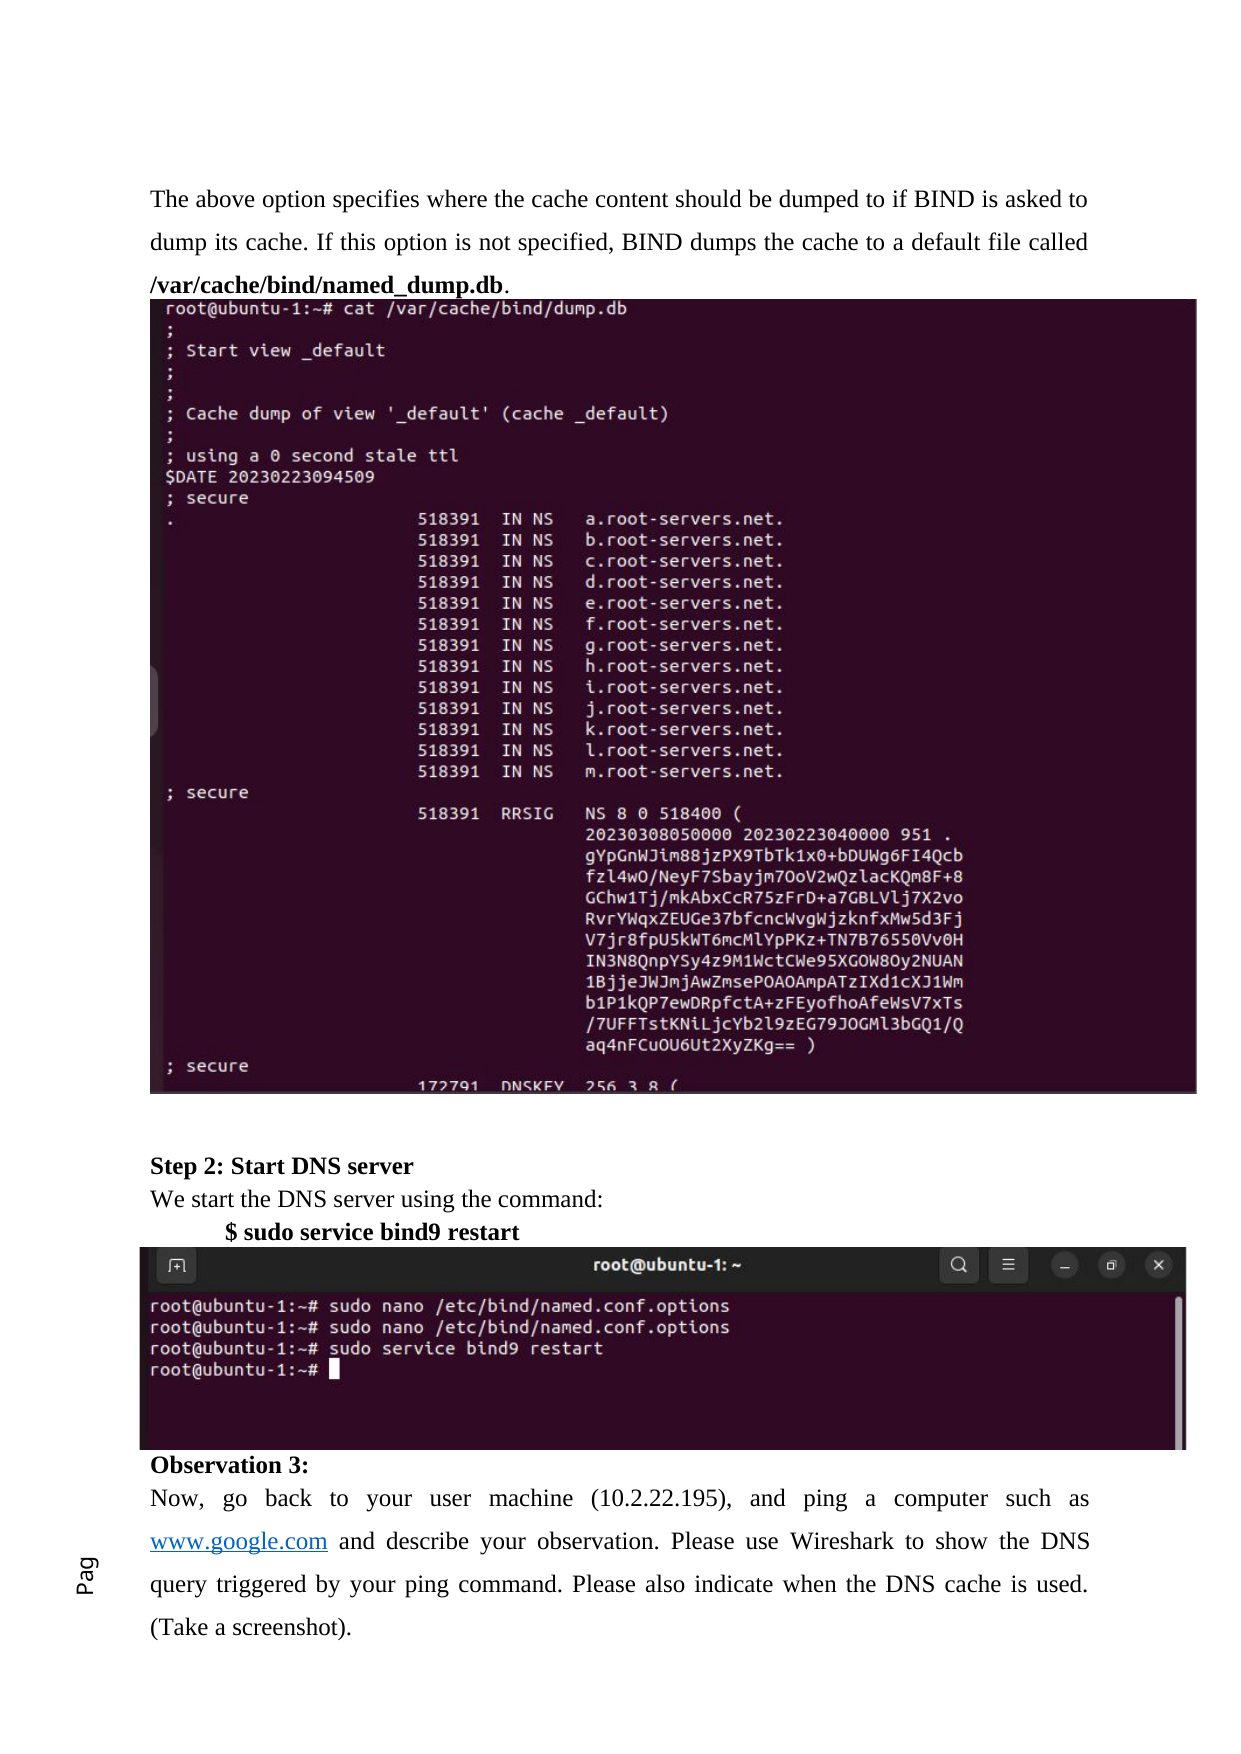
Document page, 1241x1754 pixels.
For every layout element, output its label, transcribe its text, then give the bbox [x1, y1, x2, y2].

subtitle $ sudo service bind9 restart [225, 1217, 1186, 1246]
text Now, go back to your user machine (10.2.22.195), and ping a computer such as www.google.com and describe your observation. Please use Wireshark to show the DNS query triggered by your ping command. Please also indicate when the DNS cache is used. (Take a screenshot). [150, 1483, 1090, 1641]
text We start the DNS server using the command: [150, 1184, 1186, 1213]
text The above option specifies where the cache content should be dumped to if BIND is asked to dump its cache. If this option is not specified, BIND dumps the cache to a default file called [150, 184, 1142, 256]
picture [150, 299, 1197, 1094]
text Step 2: Start DNS server [150, 1151, 1186, 1180]
text Observation 3: [150, 1450, 1186, 1478]
picture [139, 1247, 1187, 1450]
subtitle /var/cache/bind/named_dump.db. [150, 270, 1186, 299]
